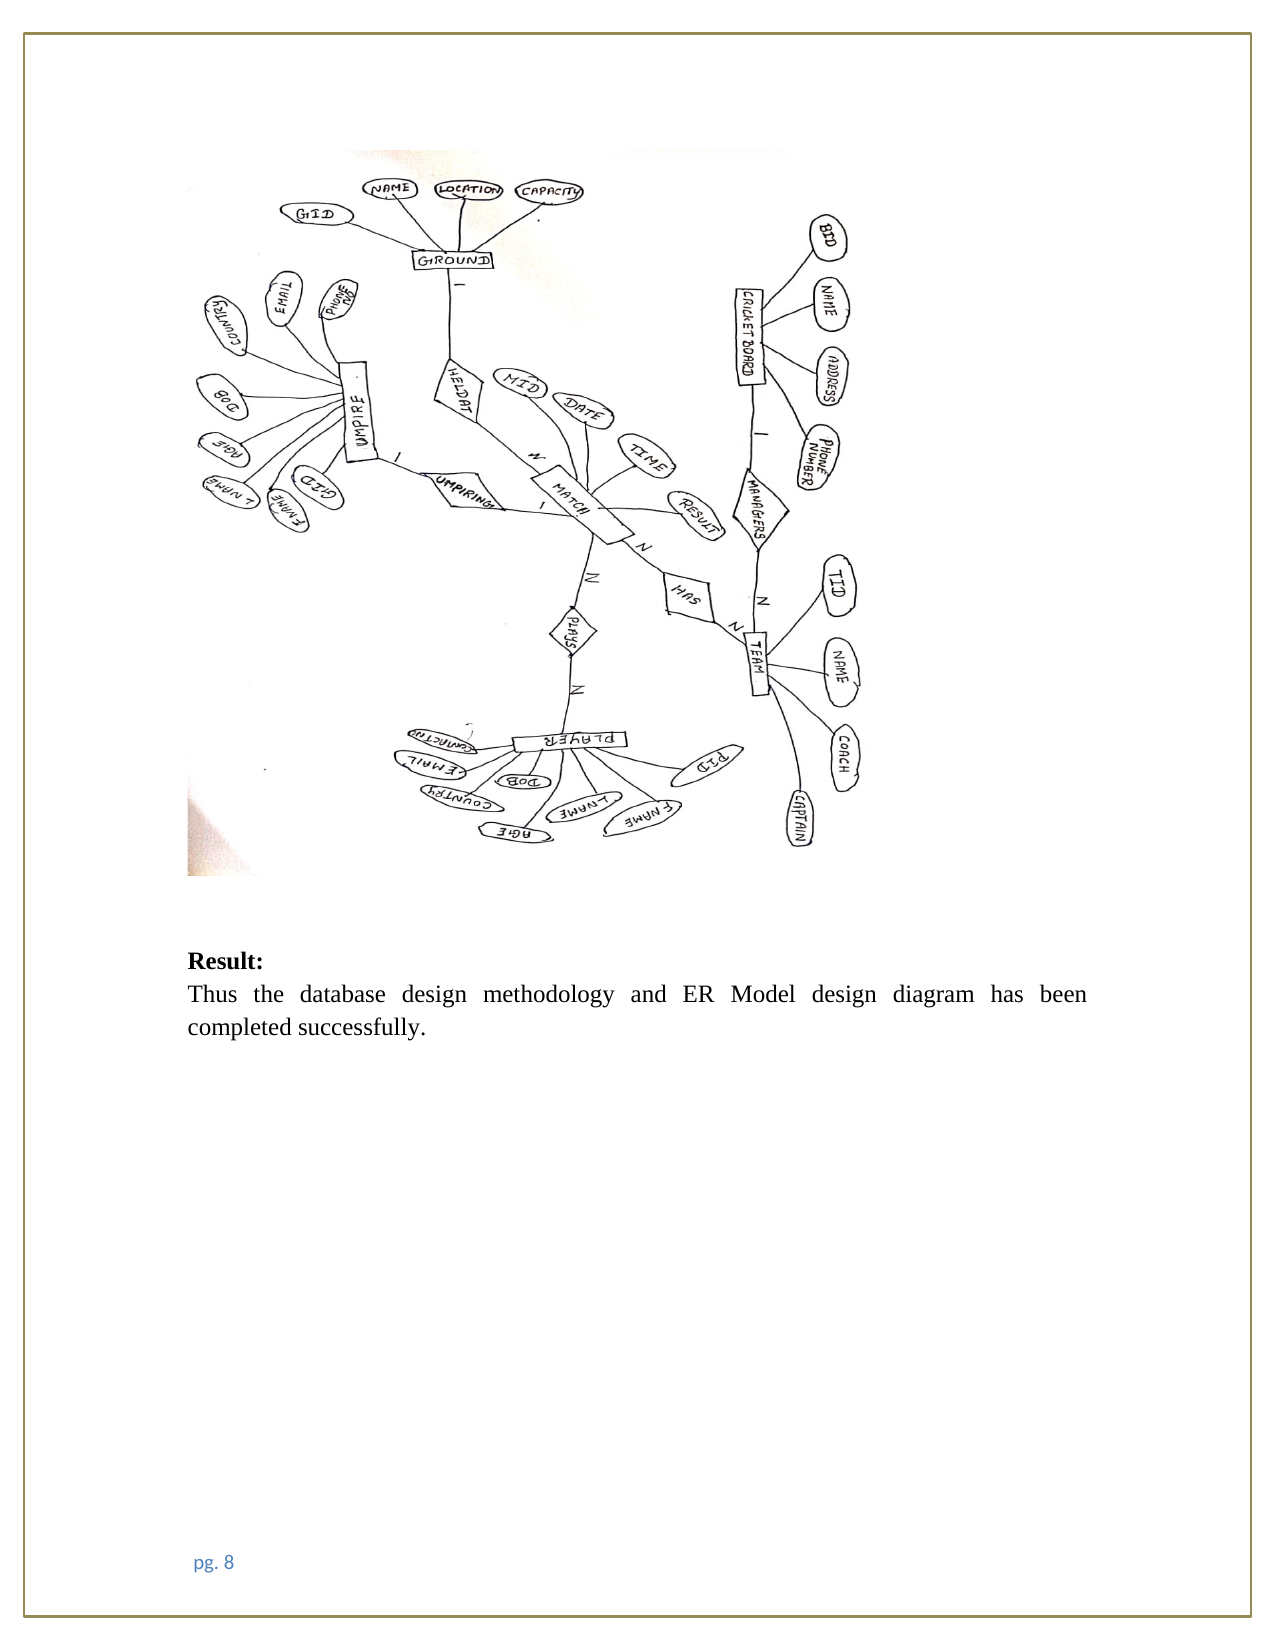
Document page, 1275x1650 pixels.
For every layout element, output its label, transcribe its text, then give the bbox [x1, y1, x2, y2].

picture [187, 150, 891, 876]
text Thus the database design methodology and ER Model design diagram has been completed successfully. [187, 979, 1087, 1041]
text Result: [187, 946, 1087, 975]
